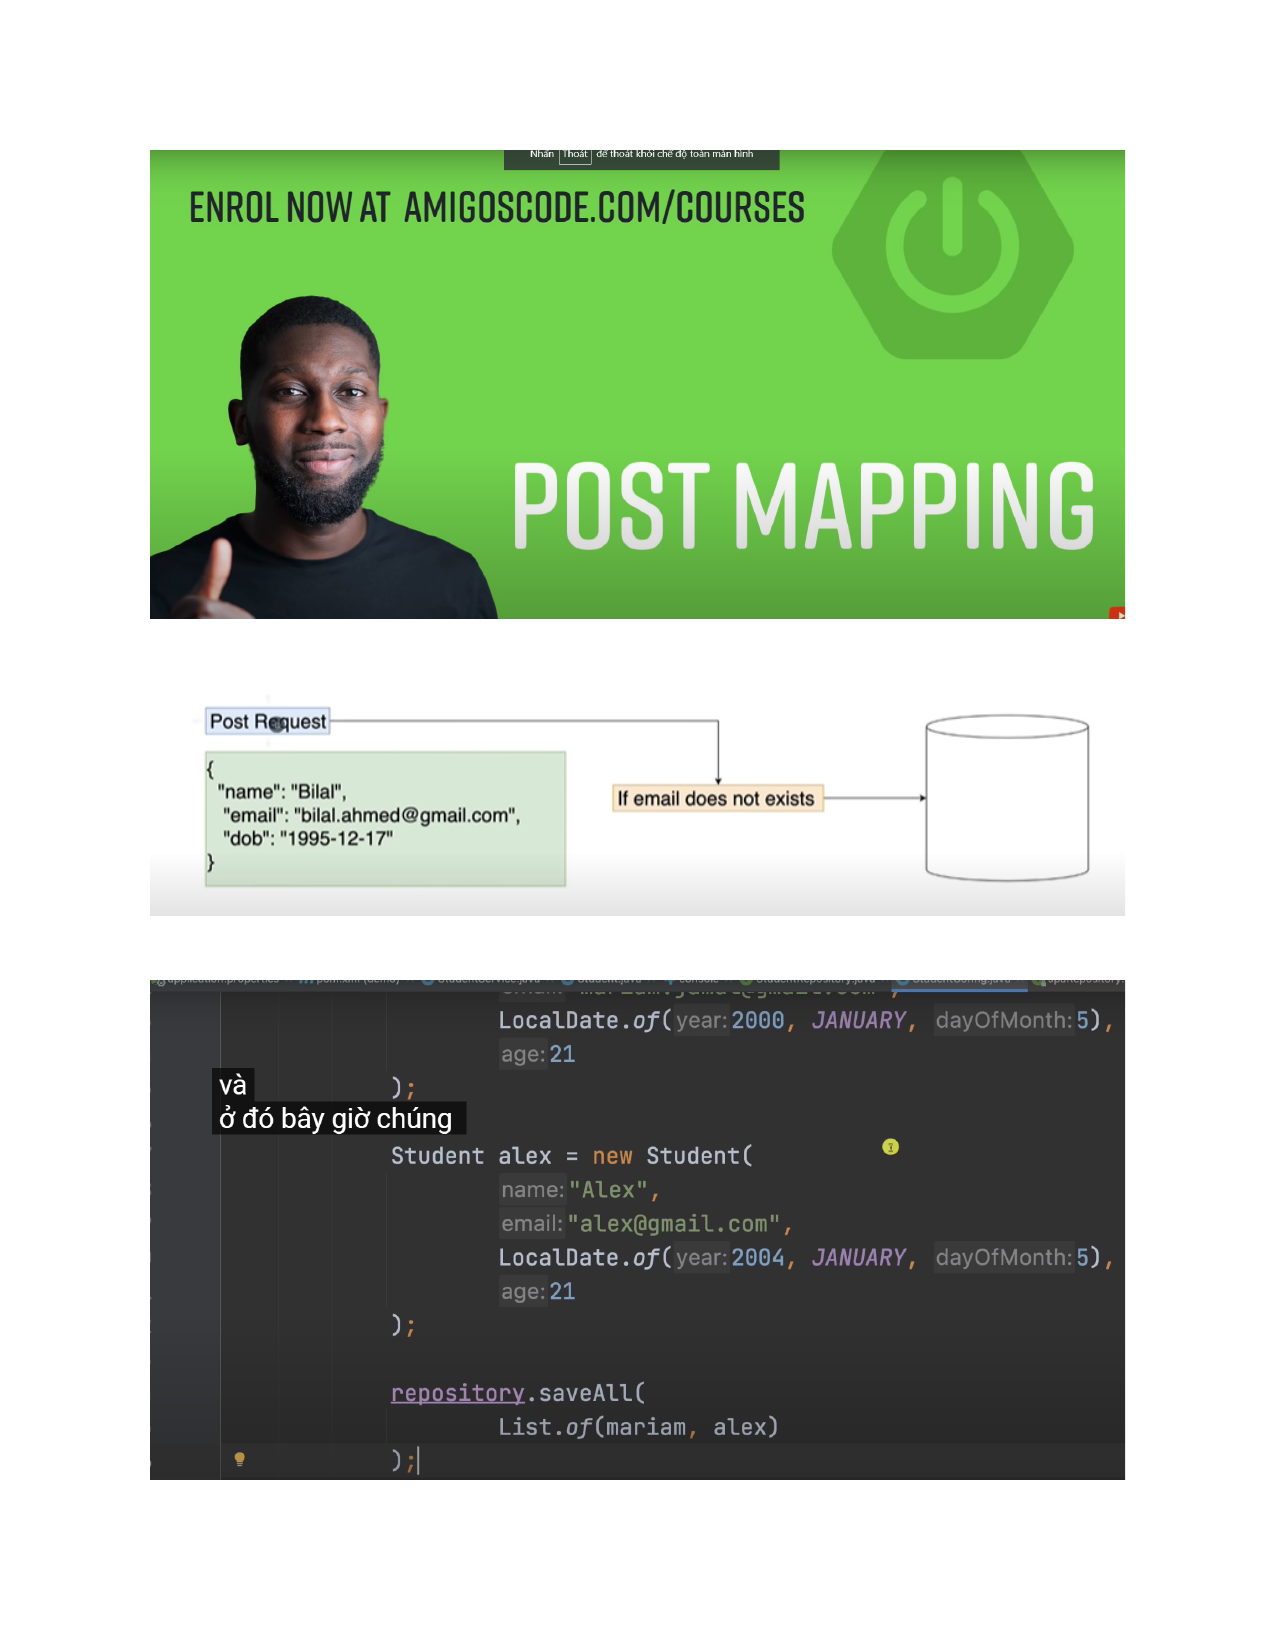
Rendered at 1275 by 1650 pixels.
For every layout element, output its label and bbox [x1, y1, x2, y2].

picture [150, 637, 1125, 916]
picture [150, 980, 1125, 1480]
picture [150, 150, 1125, 619]
